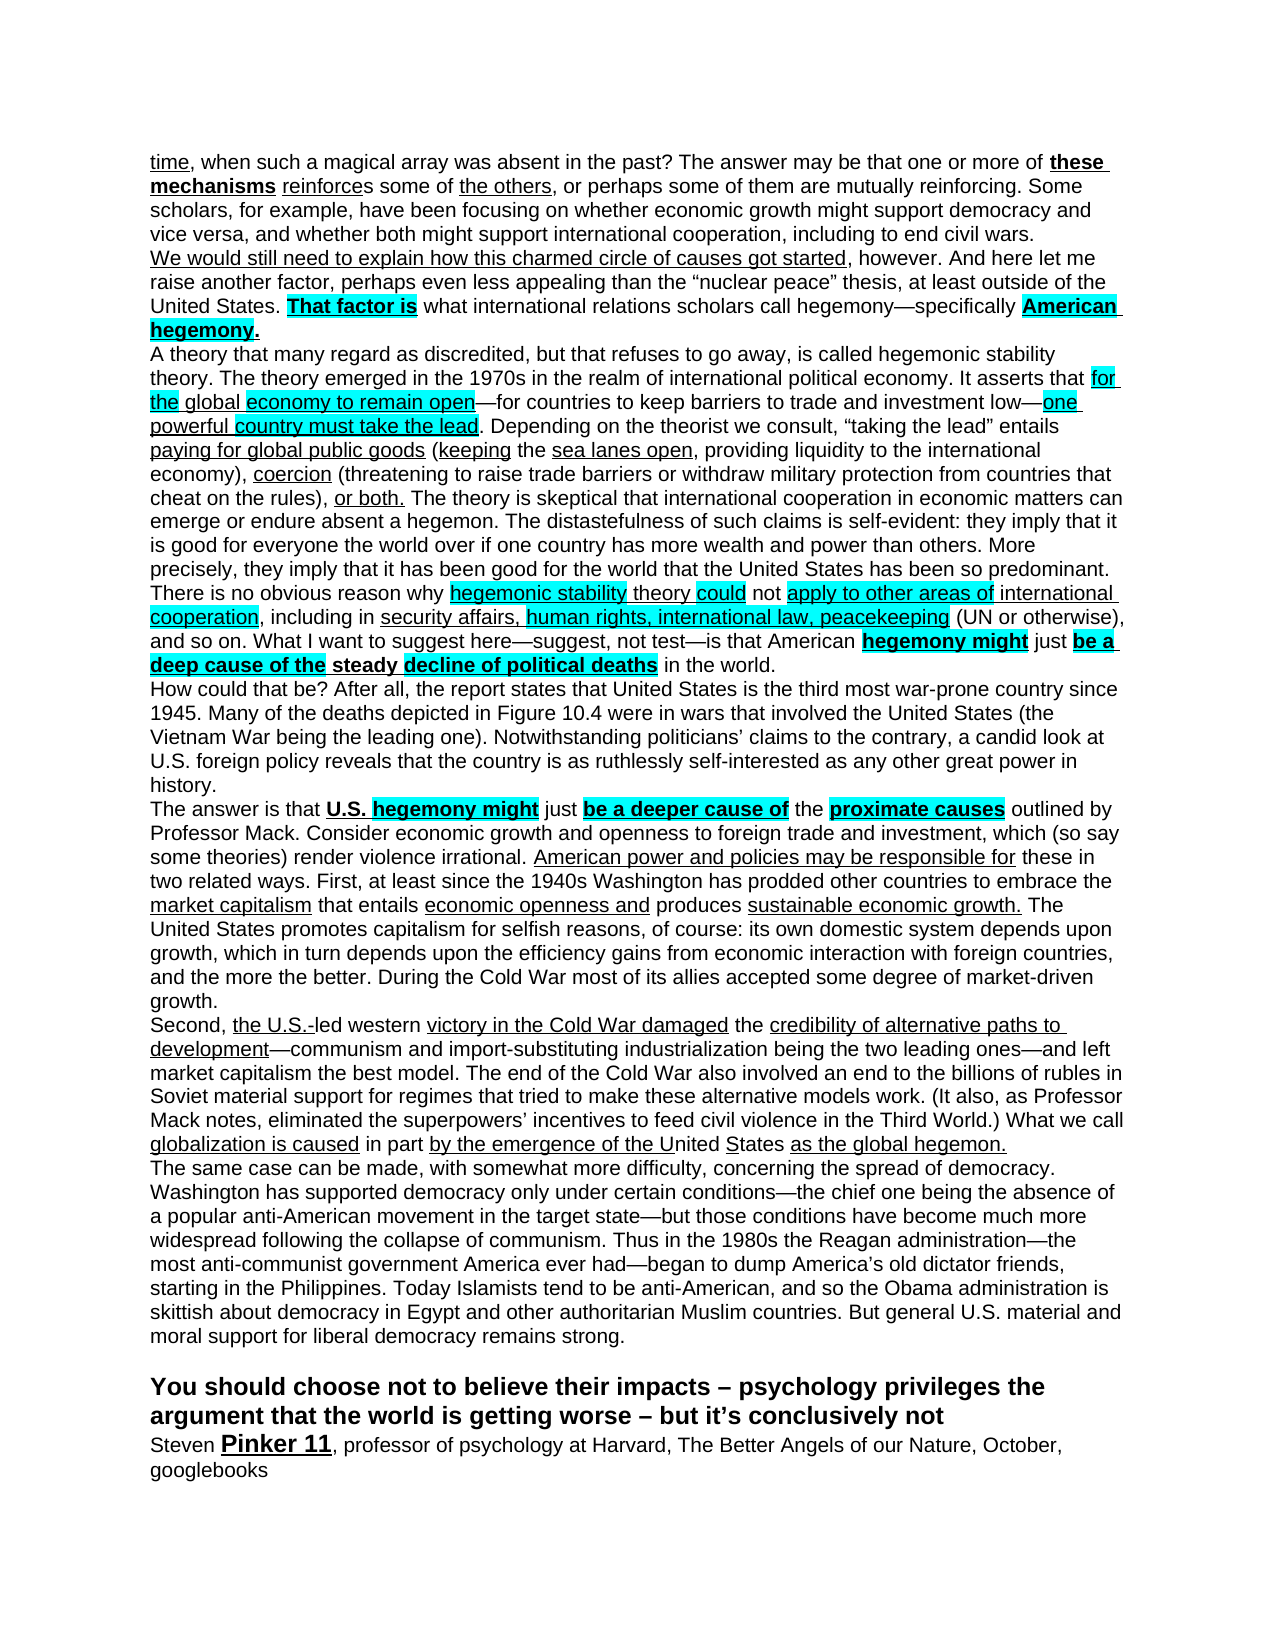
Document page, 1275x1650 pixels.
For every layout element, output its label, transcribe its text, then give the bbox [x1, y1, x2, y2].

text There is no obvious reason why hegemonic stability theory could not apply to other areas of international cooperation, including in security affairs, human rights, international law, peacekeeping (UN or otherwise), and so on. What I want to suggest here—suggest, not test—is that American hegemony might just be a deep cause of the steady decline of political deaths in the world. [150, 581, 1125, 677]
text Second, the U.S.-led western victory in the Cold War damaged the credibility of alternative paths to development—communism and import-substituting industrialization being the two leading ones—and left market capitalism the best model. The end of the Cold War also involved an end to the billions of rubles in Soviet material support for regimes that tried to make these alternative models work. (It also, as Professor Mack notes, eliminated the superpowers’ incentives to feed civil violence in the Third World.) What we call globalization is caused in part by the emergence of the United States as the global hegemon. [150, 1012, 1125, 1156]
text We would still need to explain how this charmed circle of causes got started, however. And here let me raise another factor, perhaps even less appealing than the “nuclear peace” thesis, at least outside of the United States. That factor is what international relations scholars call hegemony—specifically American hegemony. [150, 246, 1125, 342]
text How could that be? After all, the report states that United States is the third most war-prone country since 1945. Many of the deaths depicted in Figure 10.4 were in wars that involved the United States (the Vietnam War being the leading one). Notwithstanding politicians’ claims to the contrary, a candid look at U.S. foreign policy reveals that the country is as ruthlessly self-interested as any other great power in history. [150, 677, 1125, 797]
text The same case can be made, with somewhat more difficulty, concerning the spread of democracy. Washington has supported democracy only under certain conditions—the chief one being the absence of a popular anti-American movement in the target state—but those conditions have become much more widespread following the collapse of communism. Thus in the 1980s the Reagan administration—the most anti-communist government America ever had—began to dump America’s old dictator friends, starting in the Philippines. Today Islamists tend to be anti-American, and so the Obama administration is skittish about democracy in Egypt and other authoritarian Muslim countries. But general U.S. material and moral support for liberal democracy remains strong. [150, 1156, 1125, 1348]
text Steven Pinker 11, professor of psychology at Harvard, The Better Angels of our Nature, October, googlebooks [150, 1429, 1125, 1482]
text A theory that many regard as discredited, but that refuses to go away, is called hegemonic stability theory. The theory emerged in the 1970s in the realm of international political economy. It asserts that for the global economy to remain open—for countries to keep barriers to trade and investment low—one powerful country must take the lead. Depending on the theorist we consult, “taking the lead” entails paying for global public goods (keeping the sea lanes open, providing liquidity to the international economy), coercion (threatening to raise trade barriers or withdraw military protection from countries that cheat on the rules), or both. The theory is skeptical that international cooperation in economic matters can emerge or endure absent a hegemon. The distastefulness of such claims is self-evident: they imply that it is good for everyone the world over if one country has more wealth and power than others. More precisely, they imply that it has been good for the world that the United States has been so predominant. [150, 342, 1125, 581]
text The answer is that U.S. hegemony might just be a deeper cause of the proximate causes outlined by Professor Mack. Consider economic growth and openness to foreign trade and investment, which (so say some theories) render violence irrational. American power and policies may be responsible for these in two related ways. First, at least since the 1940s Washington has prodded other countries to embrace the market capitalism that entails economic openness and produces sustainable economic growth. The United States promotes capitalism for selfish reasons, of course: its own domestic system depends upon growth, which in turn depends upon the efficiency gains from economic interaction with foreign countries, and the more the better. During the Cold War most of its allies accepted some degree of market-driven growth. [150, 797, 1125, 1012]
text You should choose not to believe their impacts – psychology privileges the argument that the world is getting worse – but it’s conclusively not [150, 1372, 1125, 1429]
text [150, 150, 1125, 246]
